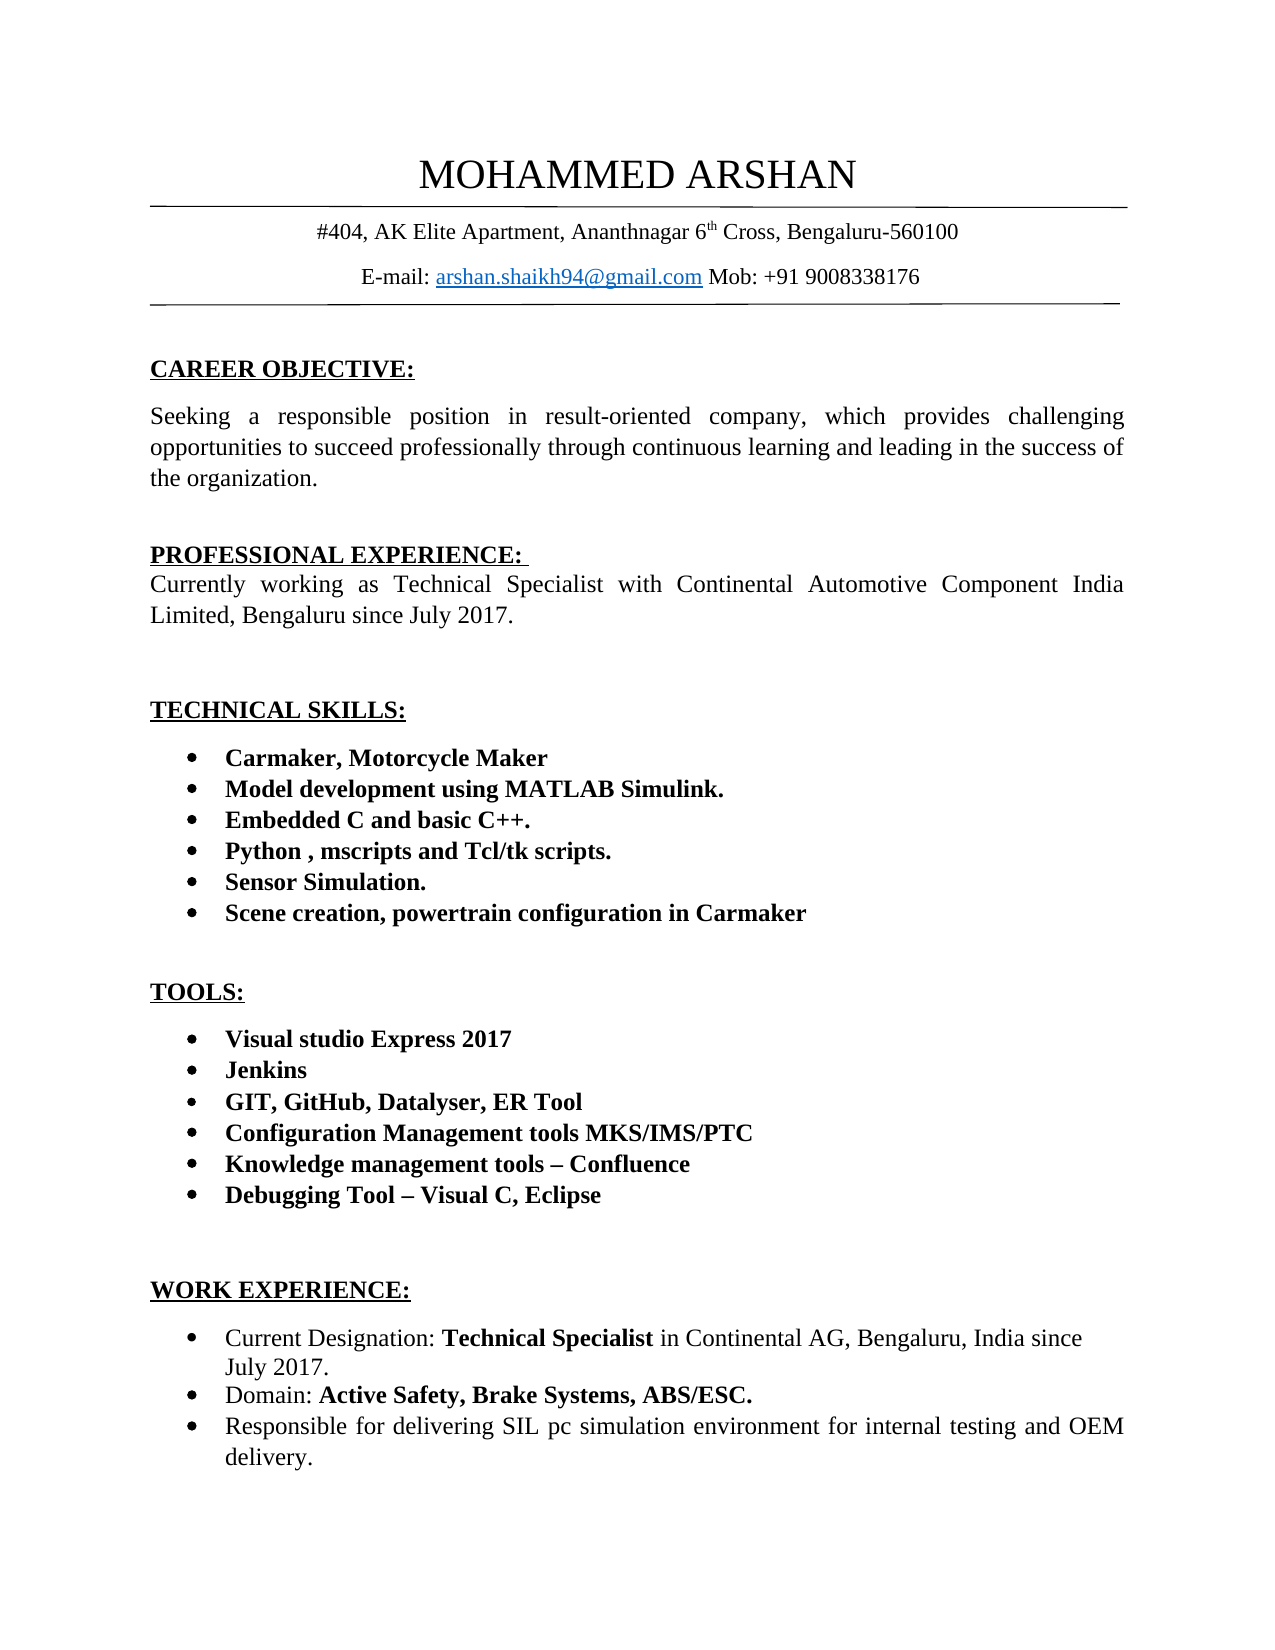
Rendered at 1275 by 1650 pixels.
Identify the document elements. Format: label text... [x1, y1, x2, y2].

list Knowledge management tools – Confluence [187, 1149, 1125, 1177]
text CAREER OBJECTIVE: [150, 354, 1125, 382]
list Visual studio Express 2017 [187, 1024, 1125, 1053]
text Seeking a responsible position in result-oriented company, which provides challenging opportunities to succeed professionally through continuous learning and leading in the success of the organization. [150, 401, 1125, 492]
list GIT, GitHub, Datalyser, ER Tool [187, 1087, 1125, 1115]
list Scene creation, powertrain configuration in Carmaker [187, 898, 1125, 927]
list Model development using MATLAB Simulink. [187, 774, 1125, 803]
text WORK EXPERIENCE: [150, 1275, 1125, 1304]
list Responsible for delivering SIL pc simulation environment for internal testing and OEM delivery. [187, 1411, 1125, 1471]
text TOOLS: [150, 977, 1125, 1006]
text #404, AK Elite Apartment, Ananthnagar 6th Cross, Bengaluru-560100 [150, 218, 1125, 245]
list Current Designation: Technical Specialist in Continental AG, Bengaluru, India since July 2017. [187, 1323, 1125, 1380]
text PROFESSIONAL EXPERIENCE: [150, 540, 1125, 569]
text MOHAMMED ARSHAN [150, 150, 1125, 198]
text E-mail: arshan.shaikh94@gmail.com Mob: +91 9008338176 [150, 263, 1125, 290]
list Python , mscripts and Tcl/tk scripts. [187, 836, 1125, 865]
list Jenkins [187, 1056, 1125, 1084]
list Domain: Active Safety, Brake Systems, ABS/ESC. [187, 1380, 1125, 1409]
list Sensor Simulation. [187, 867, 1125, 896]
text TECHNICAL SKILLS: [150, 695, 1125, 724]
list Debugging Tool – Visual C, Eclipse [187, 1180, 1125, 1208]
list Carmaker, Motorcycle Maker [187, 743, 1125, 772]
list Configuration Management tools MKS/IMS/PTC [187, 1118, 1125, 1146]
list Embedded C and basic C++. [187, 805, 1125, 834]
text Currently working as Technical Specialist with Continental Automotive Component India Limited, Bengaluru since July 2017. [150, 569, 1125, 628]
